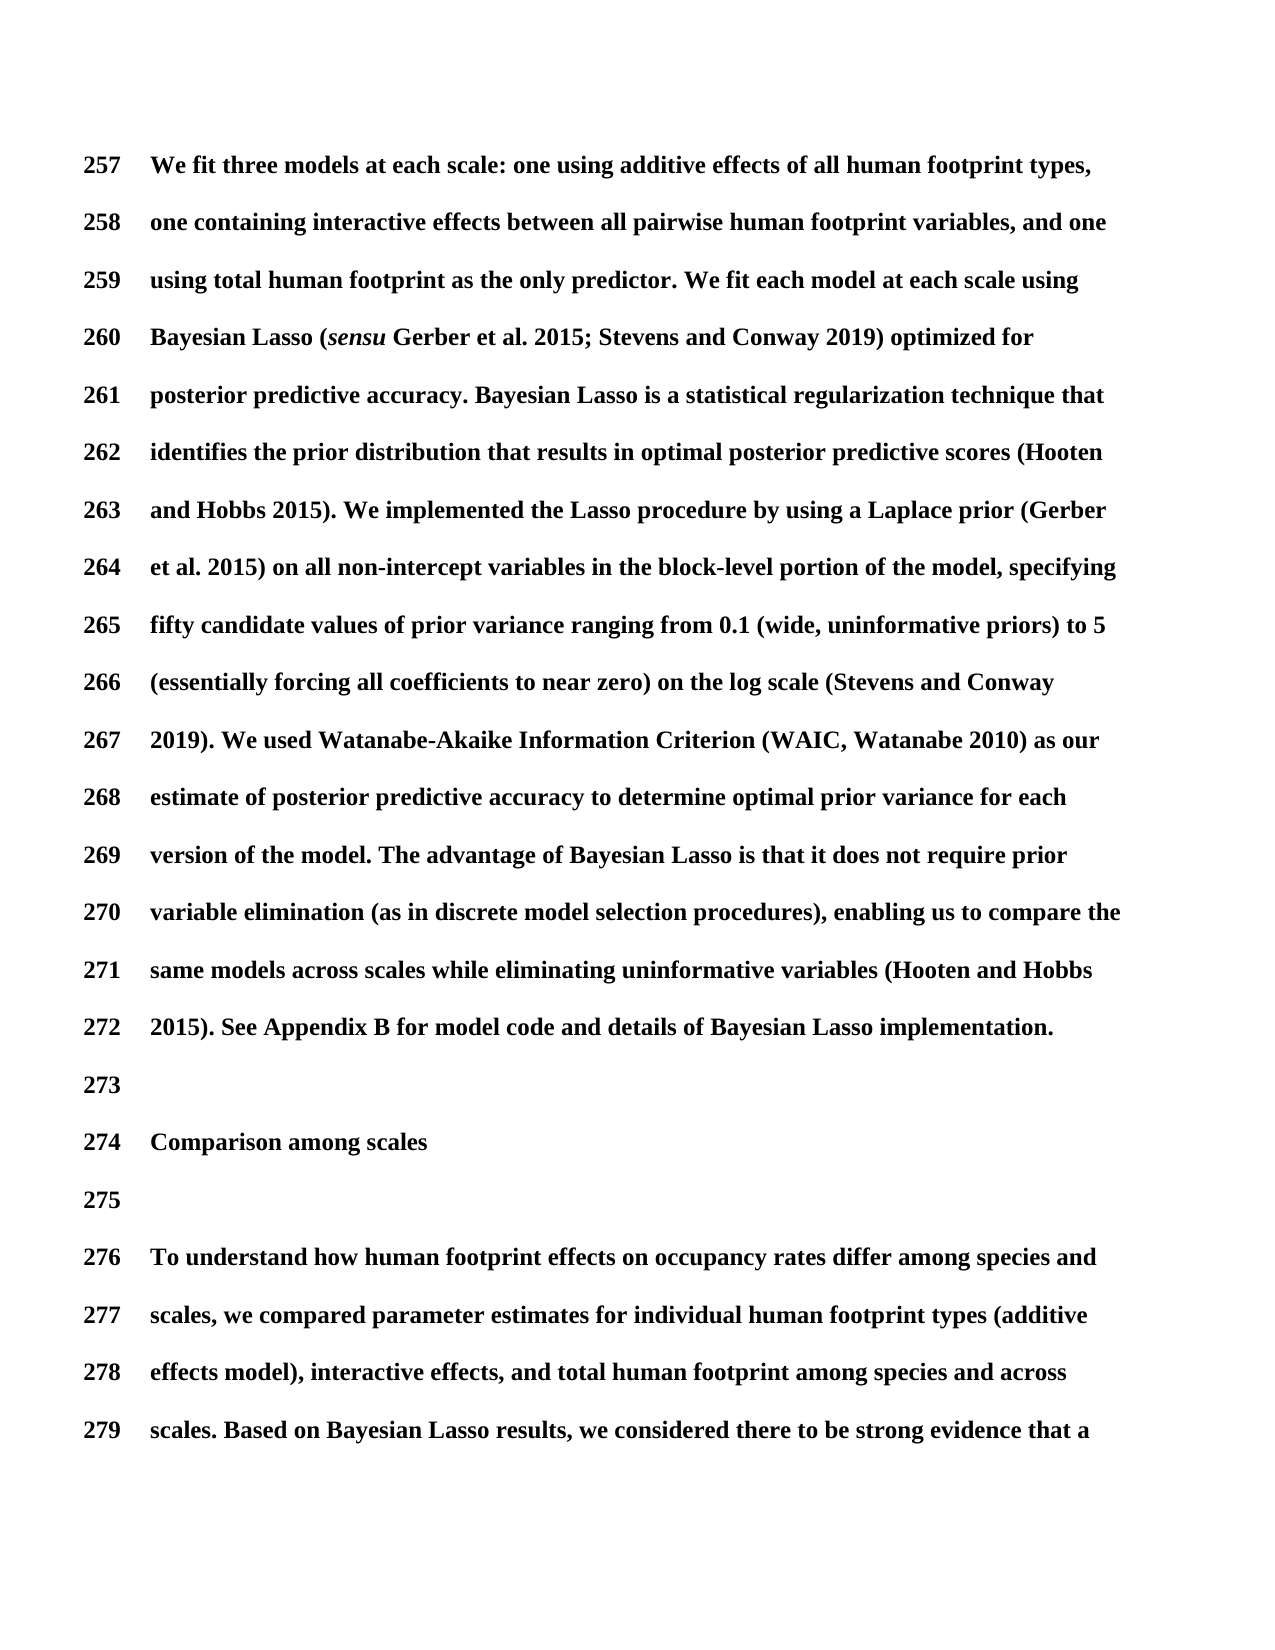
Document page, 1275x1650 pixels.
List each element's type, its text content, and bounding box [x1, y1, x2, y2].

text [150, 1242, 1125, 1444]
text Comparison among scales [150, 1127, 1125, 1156]
text We fit three models at each scale: one using additive effects of all human footprint types, one containing interactive effects between all pairwise human footprint variables, and one using total human footprint as the only predictor. We fit each model at each scale using Bayesian Lasso (sensu Gerber et al. 2015; Stevens and Conway 2019) optimized for posterior predictive accuracy. Bayesian Lasso is a statistical regularization technique that identifies the prior distribution that results in optimal posterior predictive scores (Hooten and Hobbs 2015). We implemented the Lasso procedure by using a Laplace prior (Gerber et al. 2015) on all non-intercept variables in the block-level portion of the model, specifying fifty candidate values of prior variance ranging from 0.1 (wide, uninformative priors) to 5 (essentially forcing all coefficients to near zero) on the log scale (Stevens and Conway 2019). We used Watanabe-Akaike Information Criterion (WAIC, Watanabe 2010) as our estimate of posterior predictive accuracy to determine optimal prior variance for each version of the model. The advantage of Bayesian Lasso is that it does not require prior variable elimination (as in discrete model selection procedures), enabling us to compare the same models across scales while eliminating uninformative variables (Hooten and Hobbs 2015). See Appendix B for model code and details of Bayesian Lasso implementation. [150, 150, 1125, 1099]
